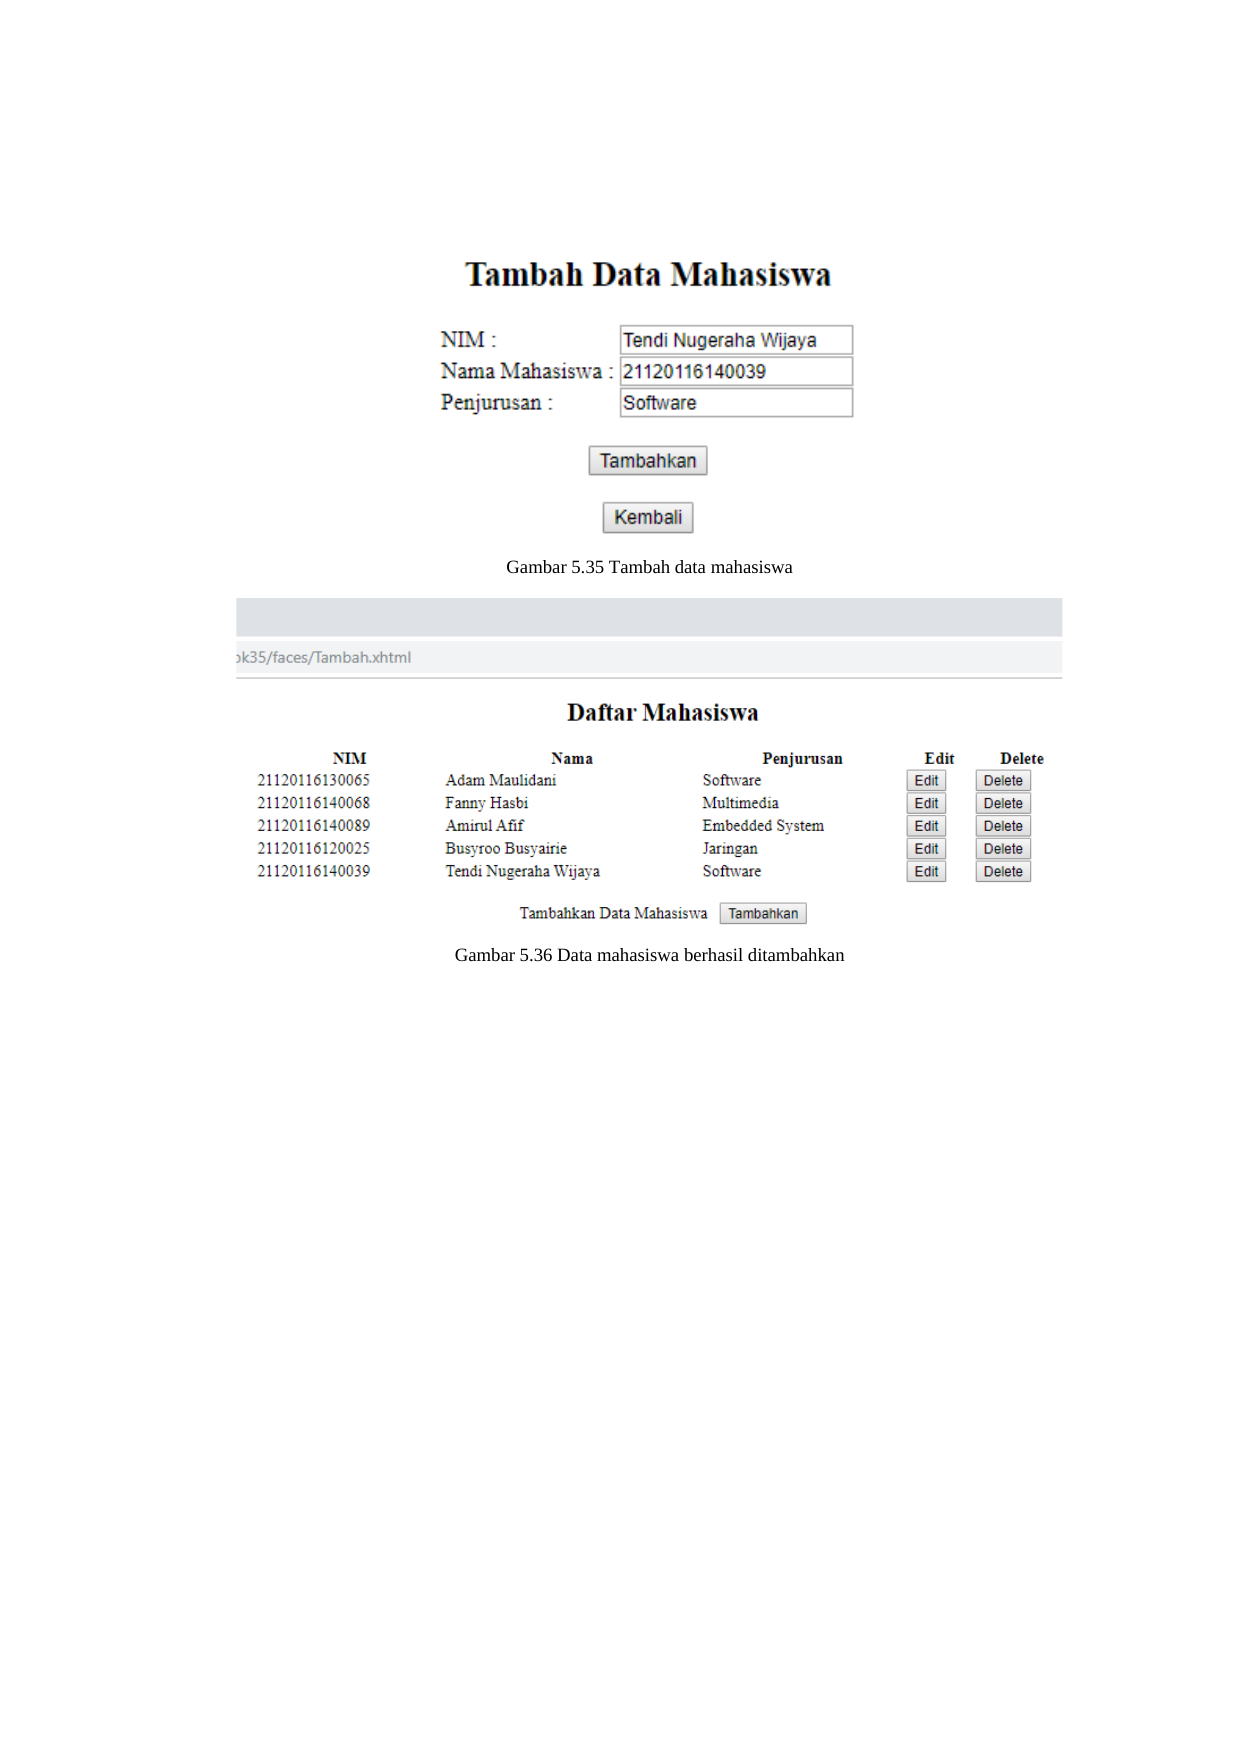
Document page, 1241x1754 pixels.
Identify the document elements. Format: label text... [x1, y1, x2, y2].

picture [236, 598, 1063, 931]
text Gambar 5.35 Tambah data mahasiswa [236, 556, 1063, 578]
text Gambar 5.36 Data mahasiswa berhasil ditambahkan [236, 944, 1063, 966]
picture [429, 236, 870, 543]
